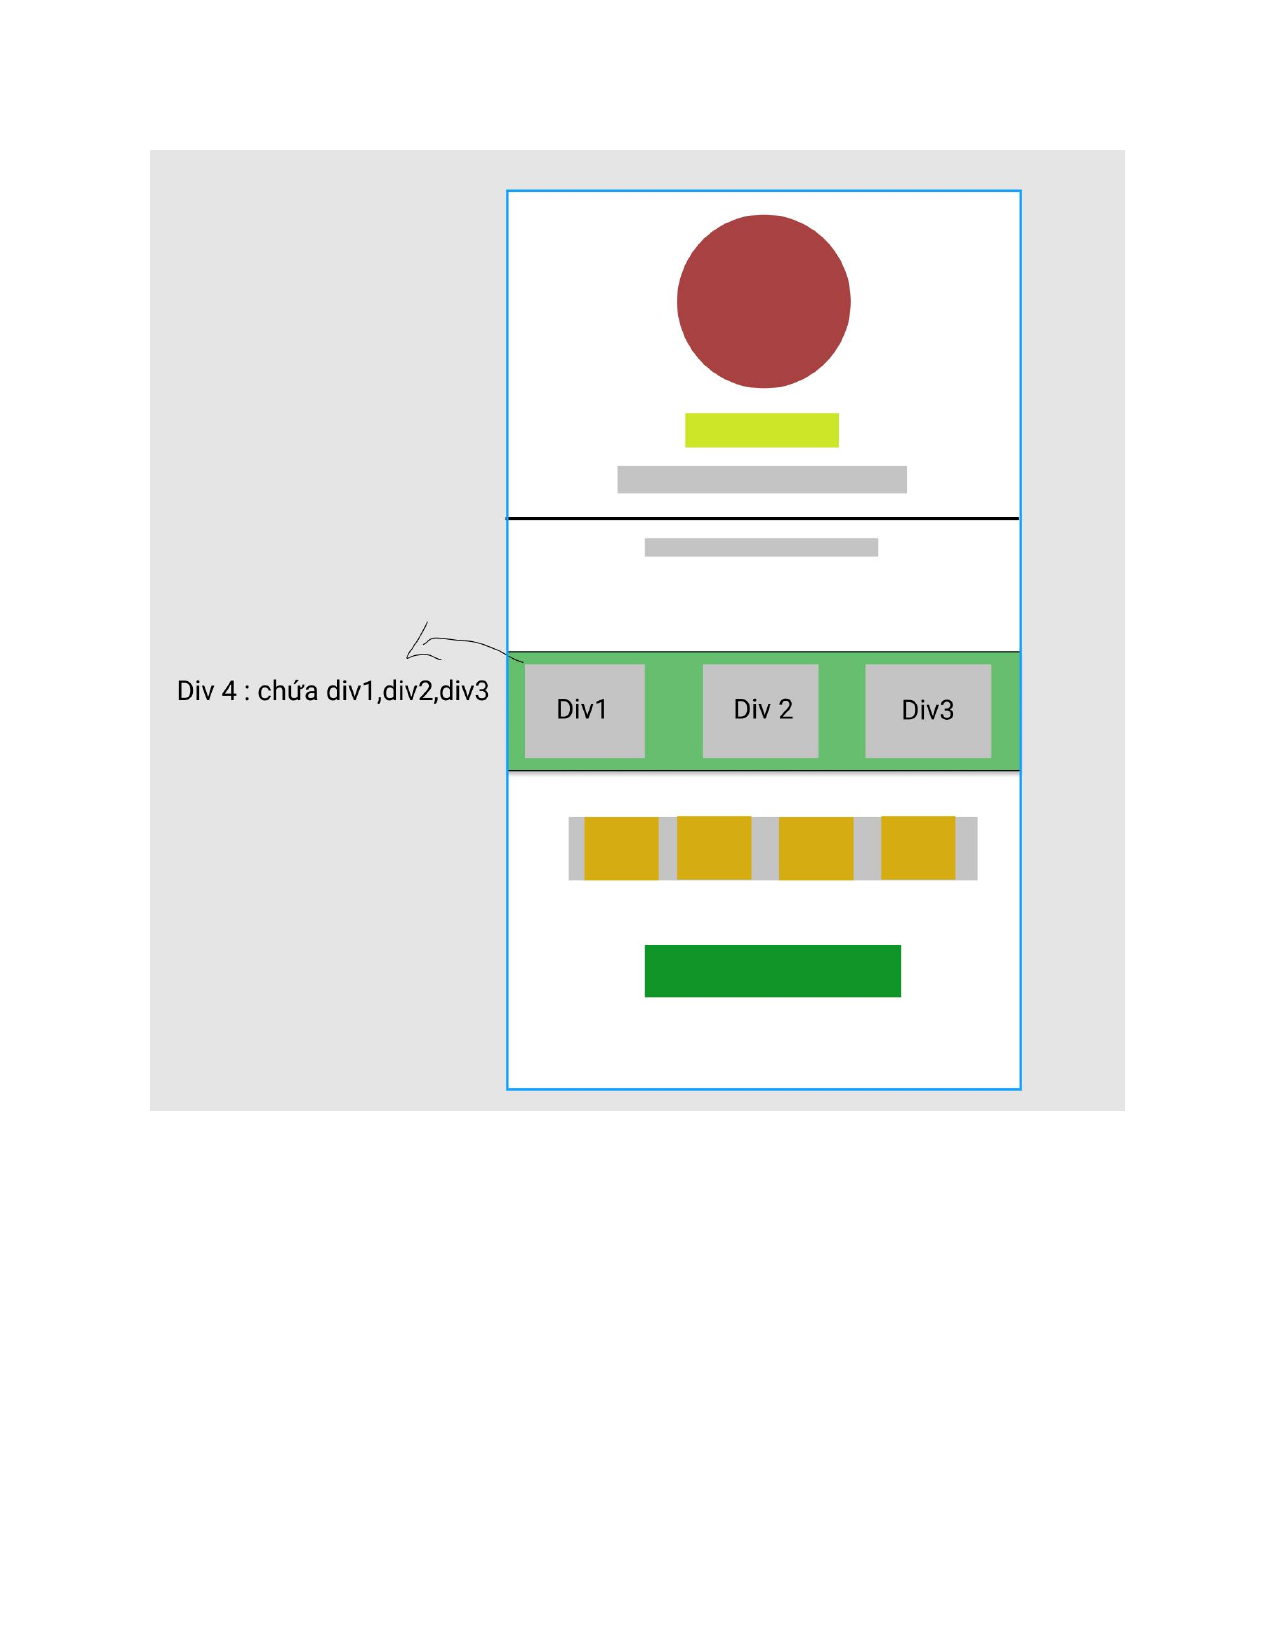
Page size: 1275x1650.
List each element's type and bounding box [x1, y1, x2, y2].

picture [150, 150, 1125, 1111]
